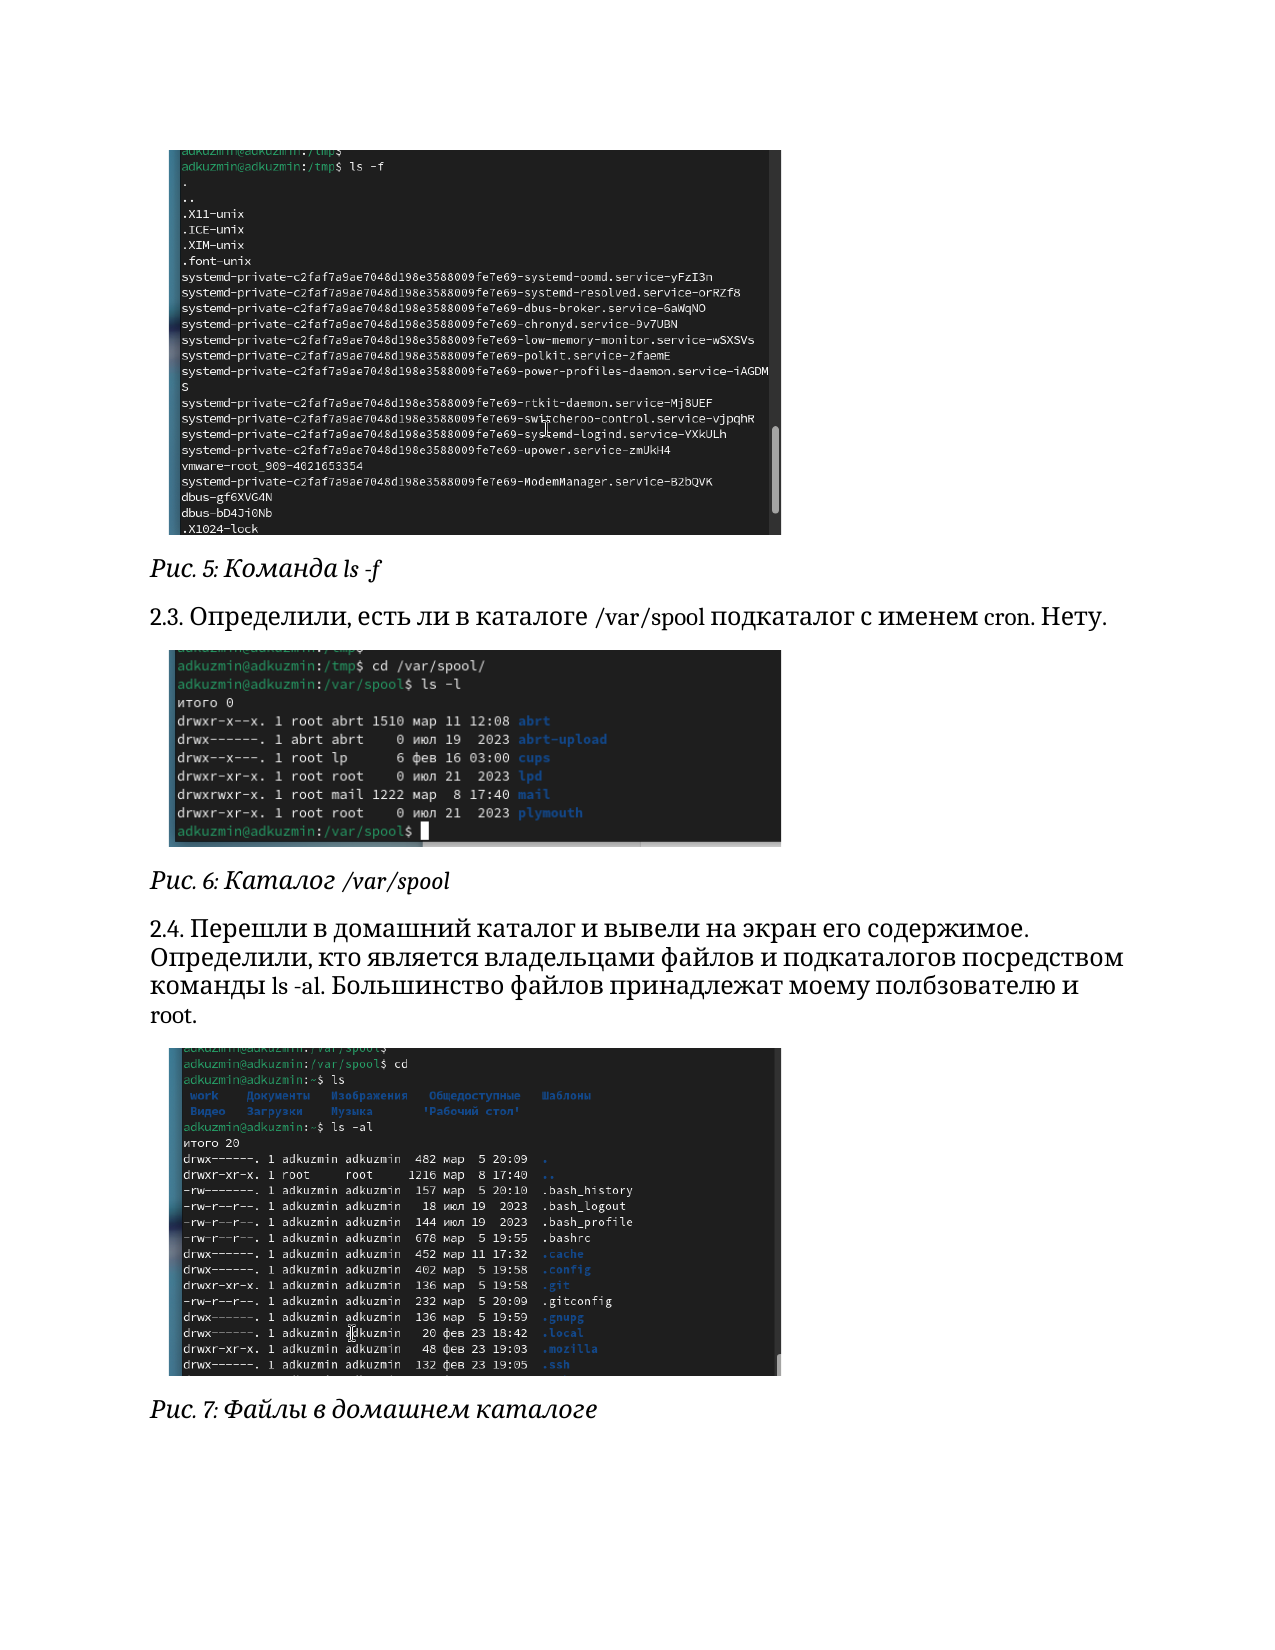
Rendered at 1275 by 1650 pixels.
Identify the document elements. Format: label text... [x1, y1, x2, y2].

text 2.4. Перешли в домашний каталог и вывели на экран его содержимое. Определили, кто является владельцами файлов и подкаталогов посредством команды ls -al. Большинство файлов принадлежат моему полбзователю и root. [150, 915, 1125, 1030]
text Рис. 6: Каталог /var/spool [150, 867, 1125, 896]
text Рис. 7: Файлы в домашнем каталоге [150, 1396, 1125, 1425]
picture [168, 1048, 782, 1376]
text 2.3. Определили, есть ли в каталоге /var/spool подкаталог с именем cron. Нету. [150, 602, 1125, 631]
picture [168, 650, 782, 847]
text Рис. 5: Команда ls -f [150, 555, 1125, 584]
picture [168, 150, 782, 535]
